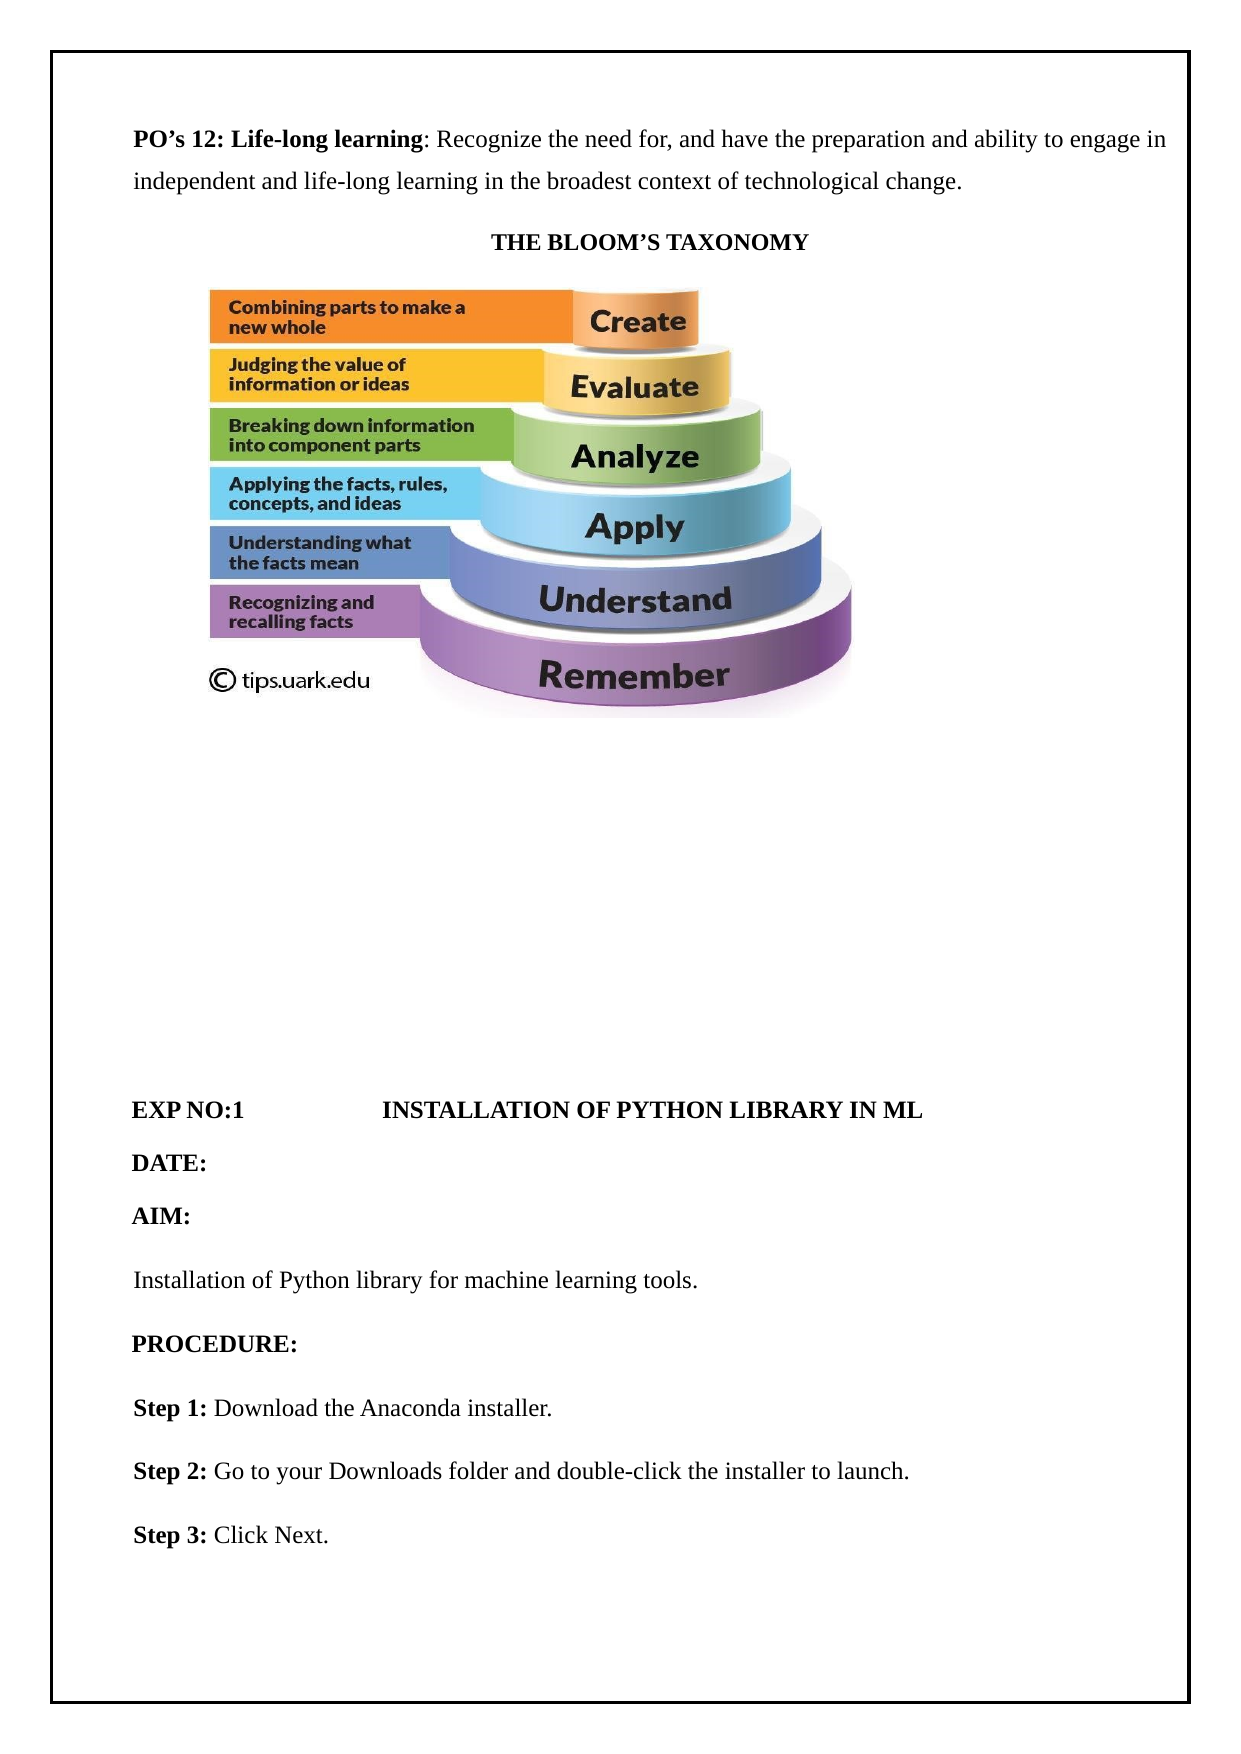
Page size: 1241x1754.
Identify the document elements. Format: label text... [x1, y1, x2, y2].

picture [207, 287, 855, 718]
text DATE: [131, 1148, 1167, 1177]
text Step 2: Go to your Downloads folder and double-click the installer to launch. [133, 1456, 1167, 1485]
text Installation of Python library for machine learning tools. [133, 1265, 1167, 1294]
text THE BLOOM’S TAXONOMY [133, 228, 1167, 256]
text PO’s 12: Life-long learning: Recognize the need for, and have the preparation and ability to engage in independent and life-long learning in the broadest context of technological change. [133, 124, 1167, 194]
text AIM: [131, 1201, 1167, 1230]
text PROCEDURE: [131, 1329, 1167, 1358]
text Step 3: Click Next. [133, 1520, 1167, 1549]
text Step 1: Download the Anaconda installer. [133, 1393, 1167, 1421]
text EXP NO:1 INSTALLATION OF PYTHON LIBRARY IN ML [131, 1095, 1167, 1123]
